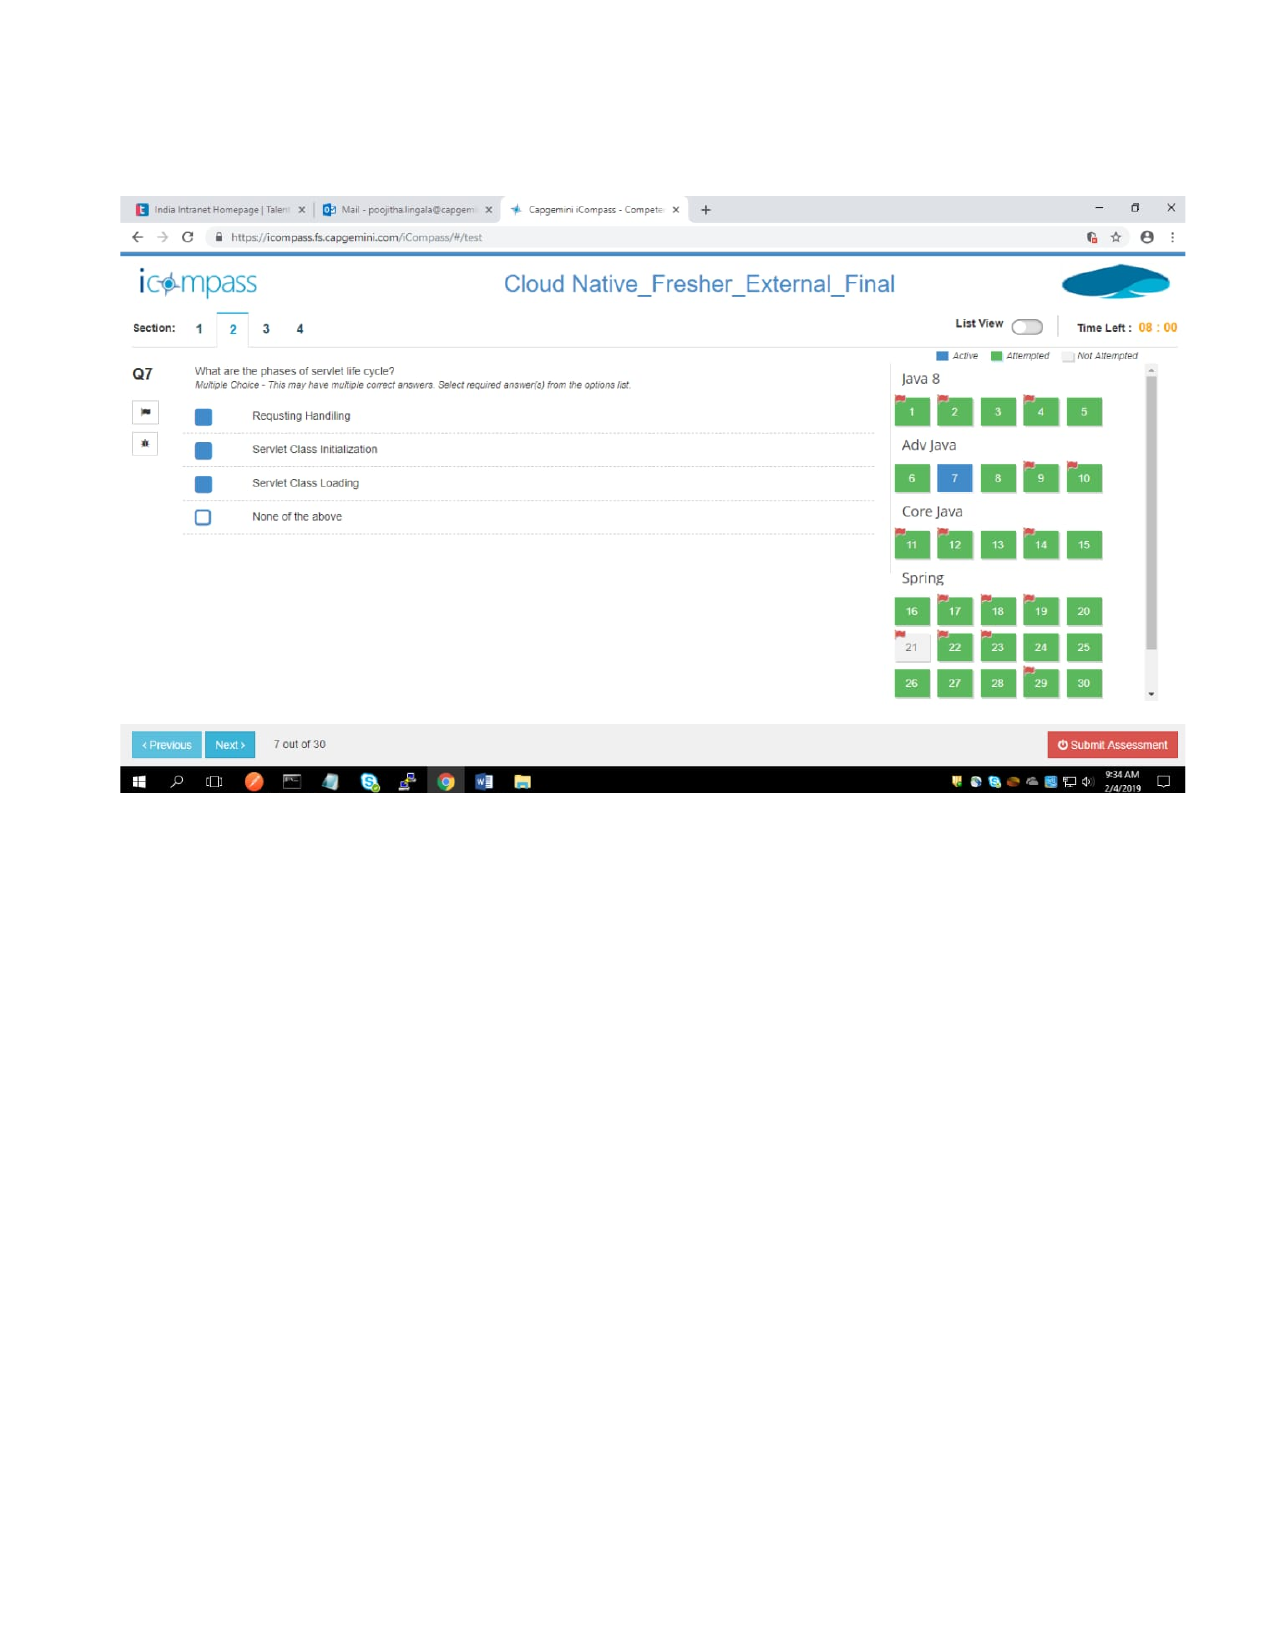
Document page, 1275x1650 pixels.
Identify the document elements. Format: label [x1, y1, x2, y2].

picture [120, 196, 1185, 794]
